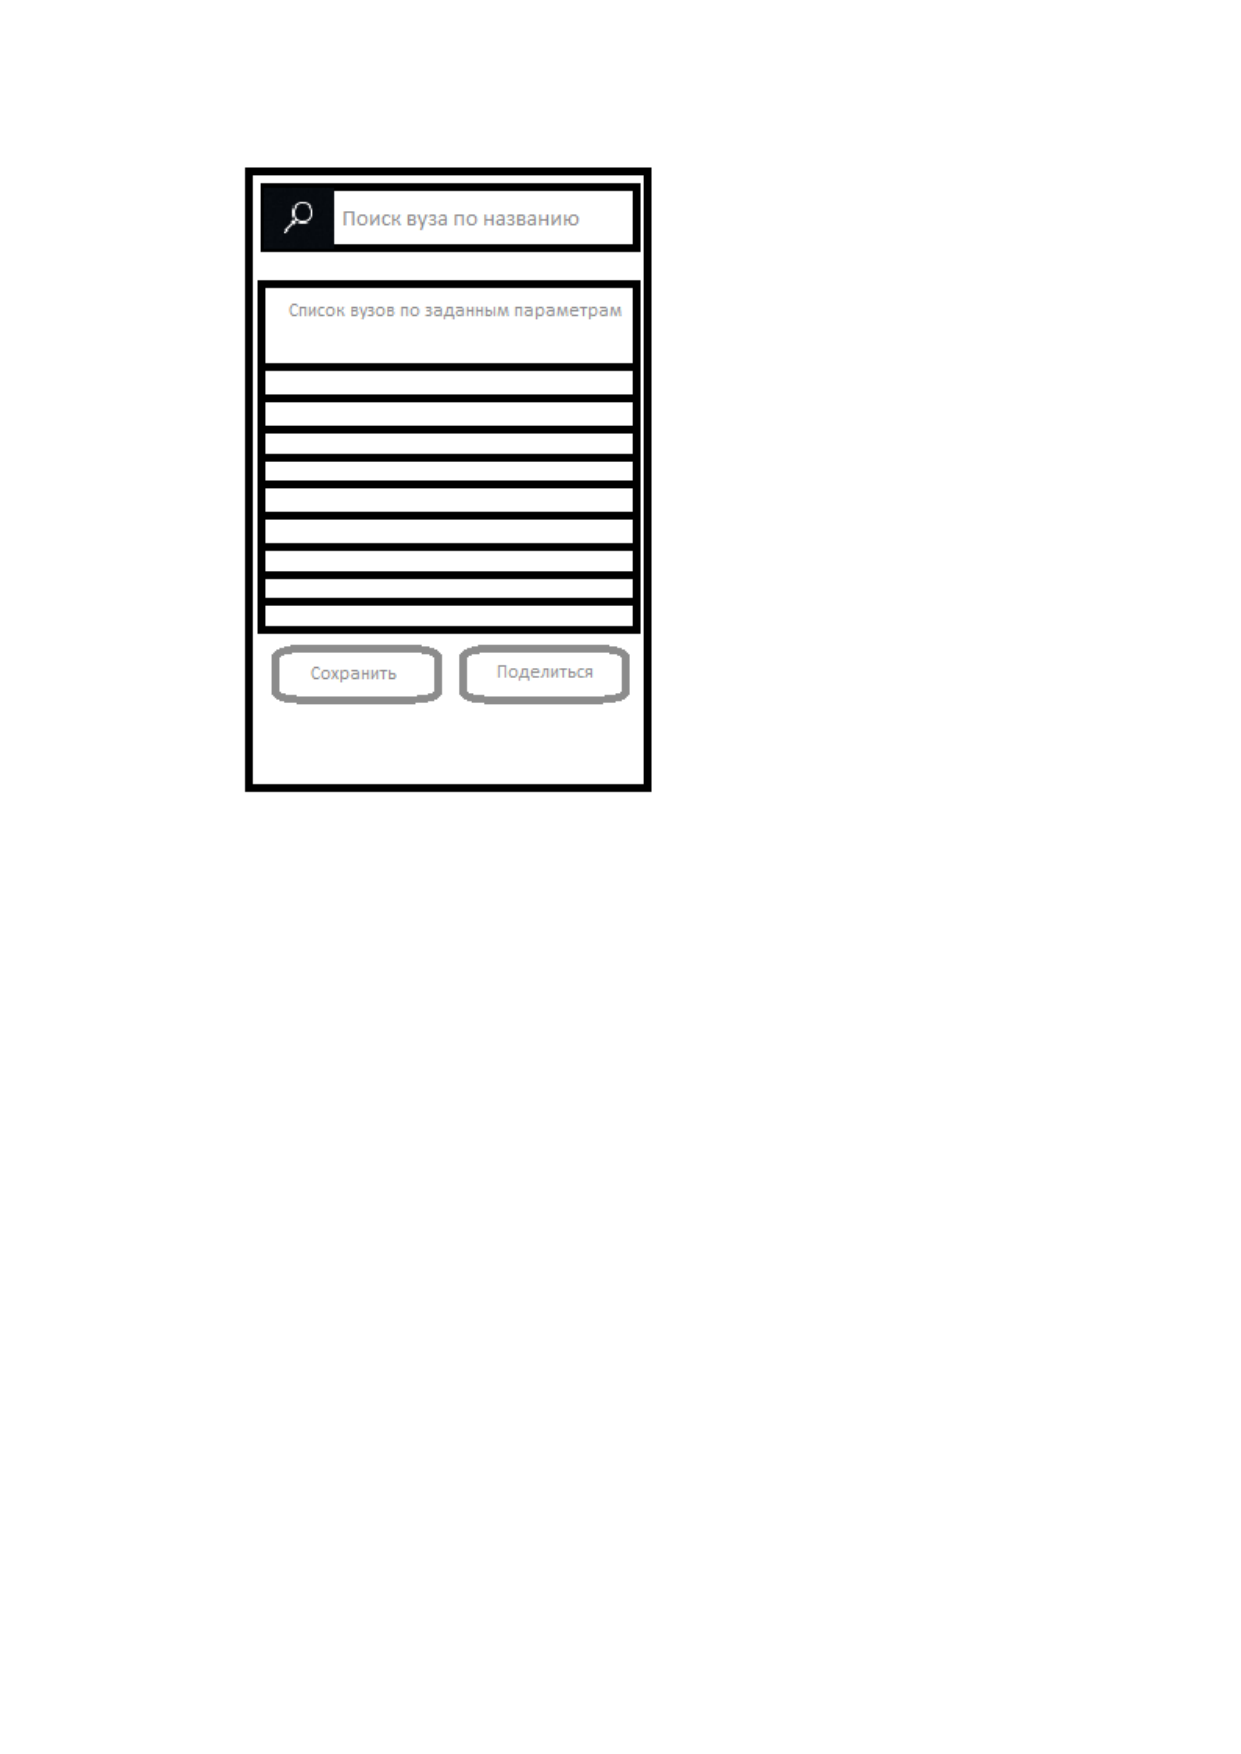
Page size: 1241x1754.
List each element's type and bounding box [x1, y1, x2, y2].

picture [225, 150, 669, 811]
